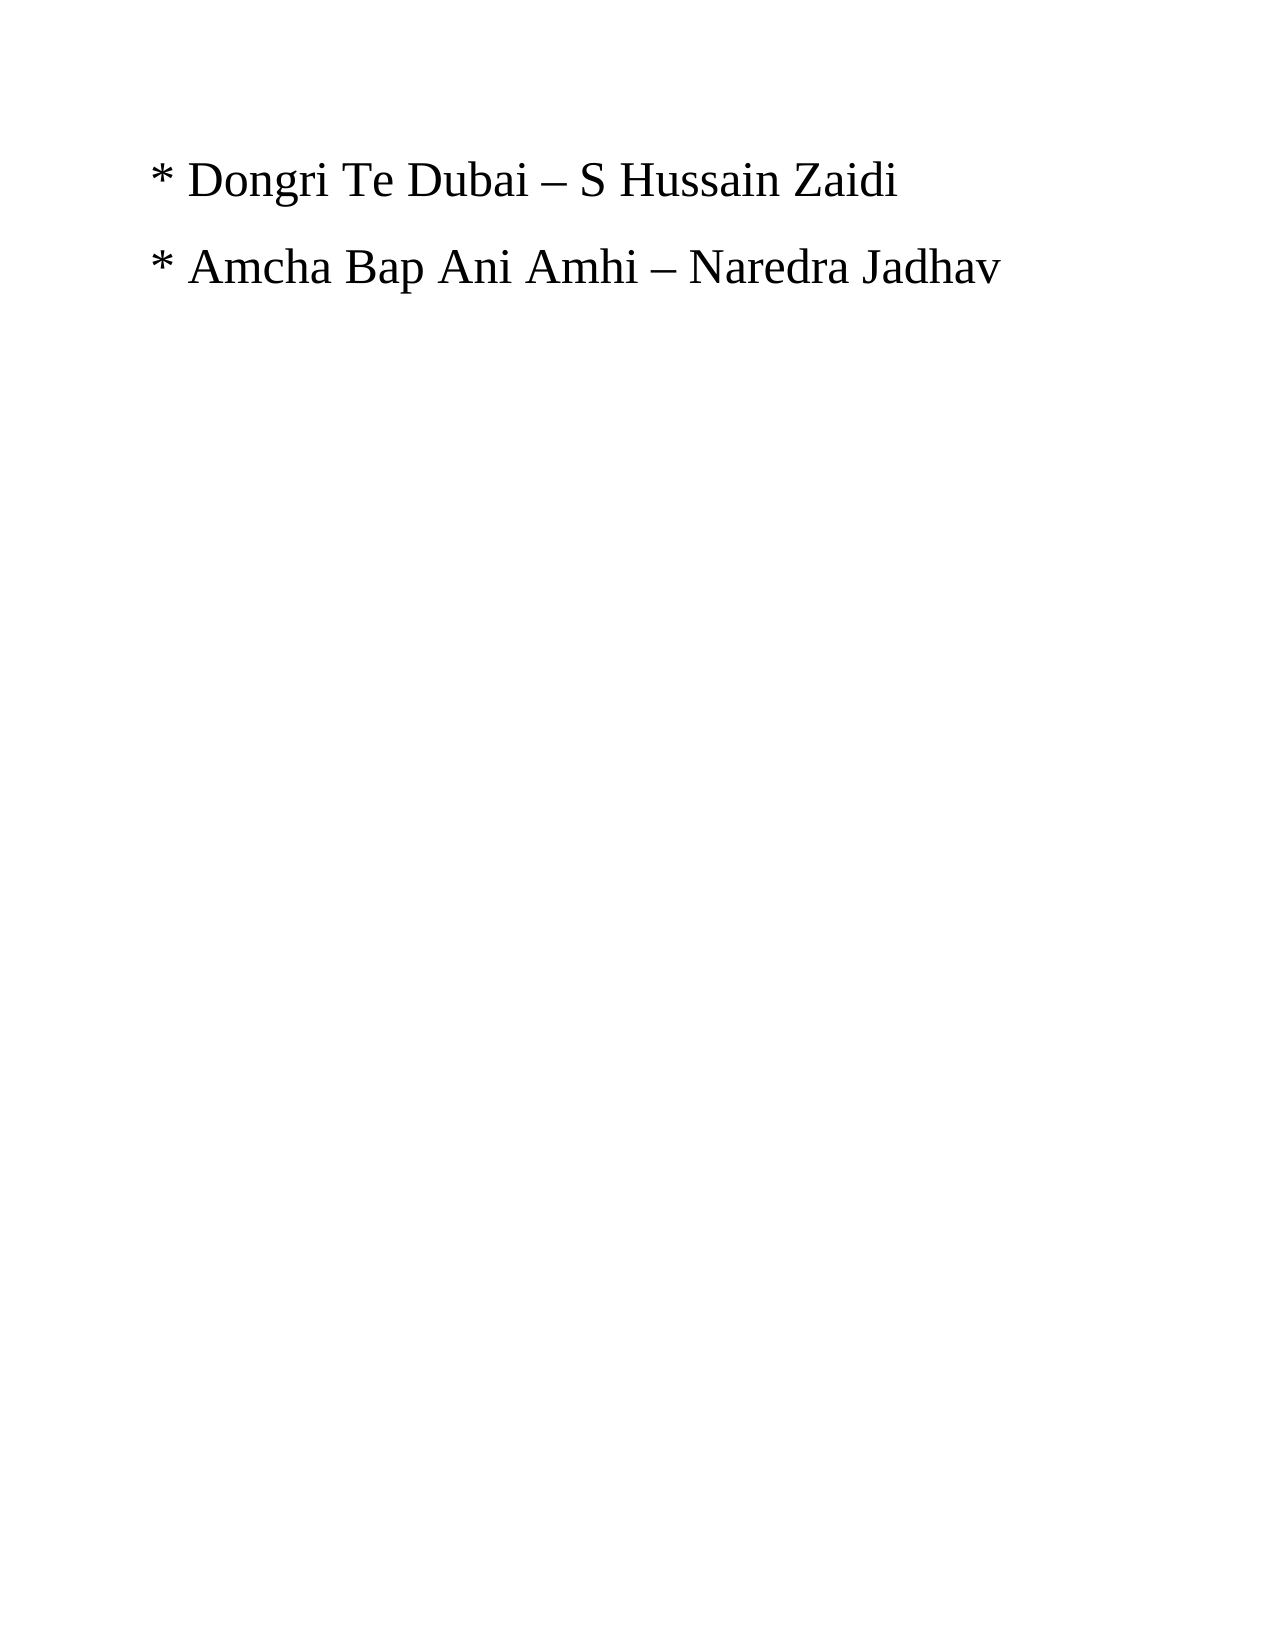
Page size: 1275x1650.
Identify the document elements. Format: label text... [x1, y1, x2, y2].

text * Amcha Bap Ani Amhi – Naredra Jadhav [150, 237, 1125, 294]
text * Dongri Te Dubai – S Hussain Zaidi [150, 150, 1125, 207]
